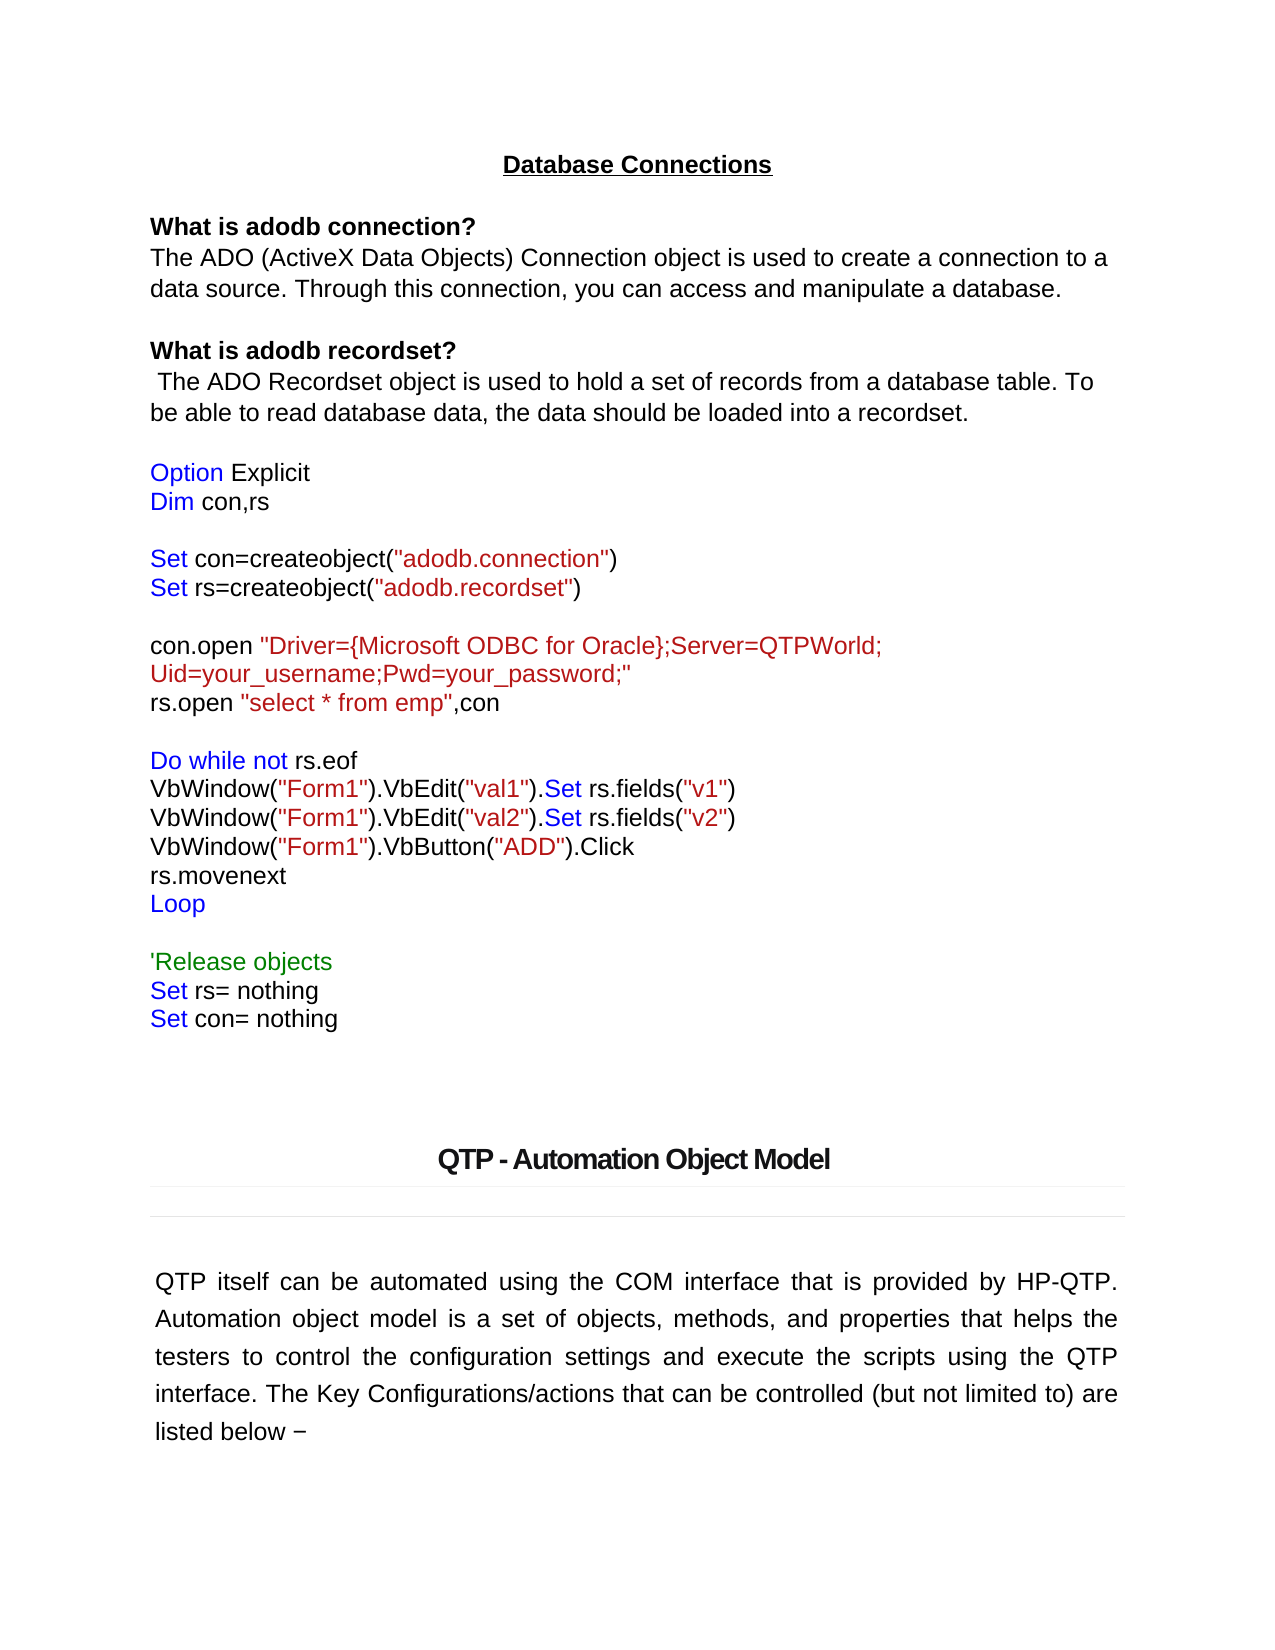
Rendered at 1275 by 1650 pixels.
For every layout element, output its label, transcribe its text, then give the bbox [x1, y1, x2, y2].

text Set rs= nothing [150, 976, 1125, 1004]
text The ADO Recordset object is used to hold a set of records from a database table. To be able to read database data, the data should be loaded into a recordset. [150, 367, 1125, 427]
text Database Connections [150, 150, 1125, 179]
text What is adodb connection? The ADO (ActiveX Data Objects) Connection object is used to create a connection to a data source. Through this connection, you can access and manipulate a database. What is adodb recordset? [150, 212, 1125, 365]
text 'Release objects [150, 947, 1125, 976]
text Option Explicit [150, 458, 1125, 487]
text Loop [150, 889, 1125, 918]
text Set con=createobject("adodb.connection") [150, 544, 1125, 573]
text VbWindow("Form1").VbButton("ADD").Click [150, 832, 1125, 861]
text Dim con,rs [150, 487, 1125, 516]
text rs.open "select * from emp",con [150, 688, 1125, 717]
text Set con= nothing [150, 1004, 1125, 1033]
text rs.movenext [150, 861, 1125, 889]
text con.open "Driver={Microsoft ODBC for Oracle};Server=QTPWorld; Uid=your_username;Pwd=your_password;" [150, 631, 1125, 688]
text VbWindow("Form1").VbEdit("val2").Set rs.fields("v2") [150, 803, 1125, 832]
text VbWindow("Form1").VbEdit("val1").Set rs.fields("v1") [150, 774, 1125, 803]
text Set rs=createobject("adodb.recordset") [150, 573, 1125, 602]
text QTP itself can be automated using the COM interface that is provided by HP-QTP. Automation object model is a set of objects, methods, and properties that helps the testers to control the configuration settings and execute the scripts using the QTP interface. The Key Configurations/actions that can be controlled (but not limited to) are listed below − [155, 1258, 1120, 1445]
text Do while not rs.eof [150, 746, 1125, 774]
subtitle QTP - Automation Object Model [150, 1128, 1120, 1175]
